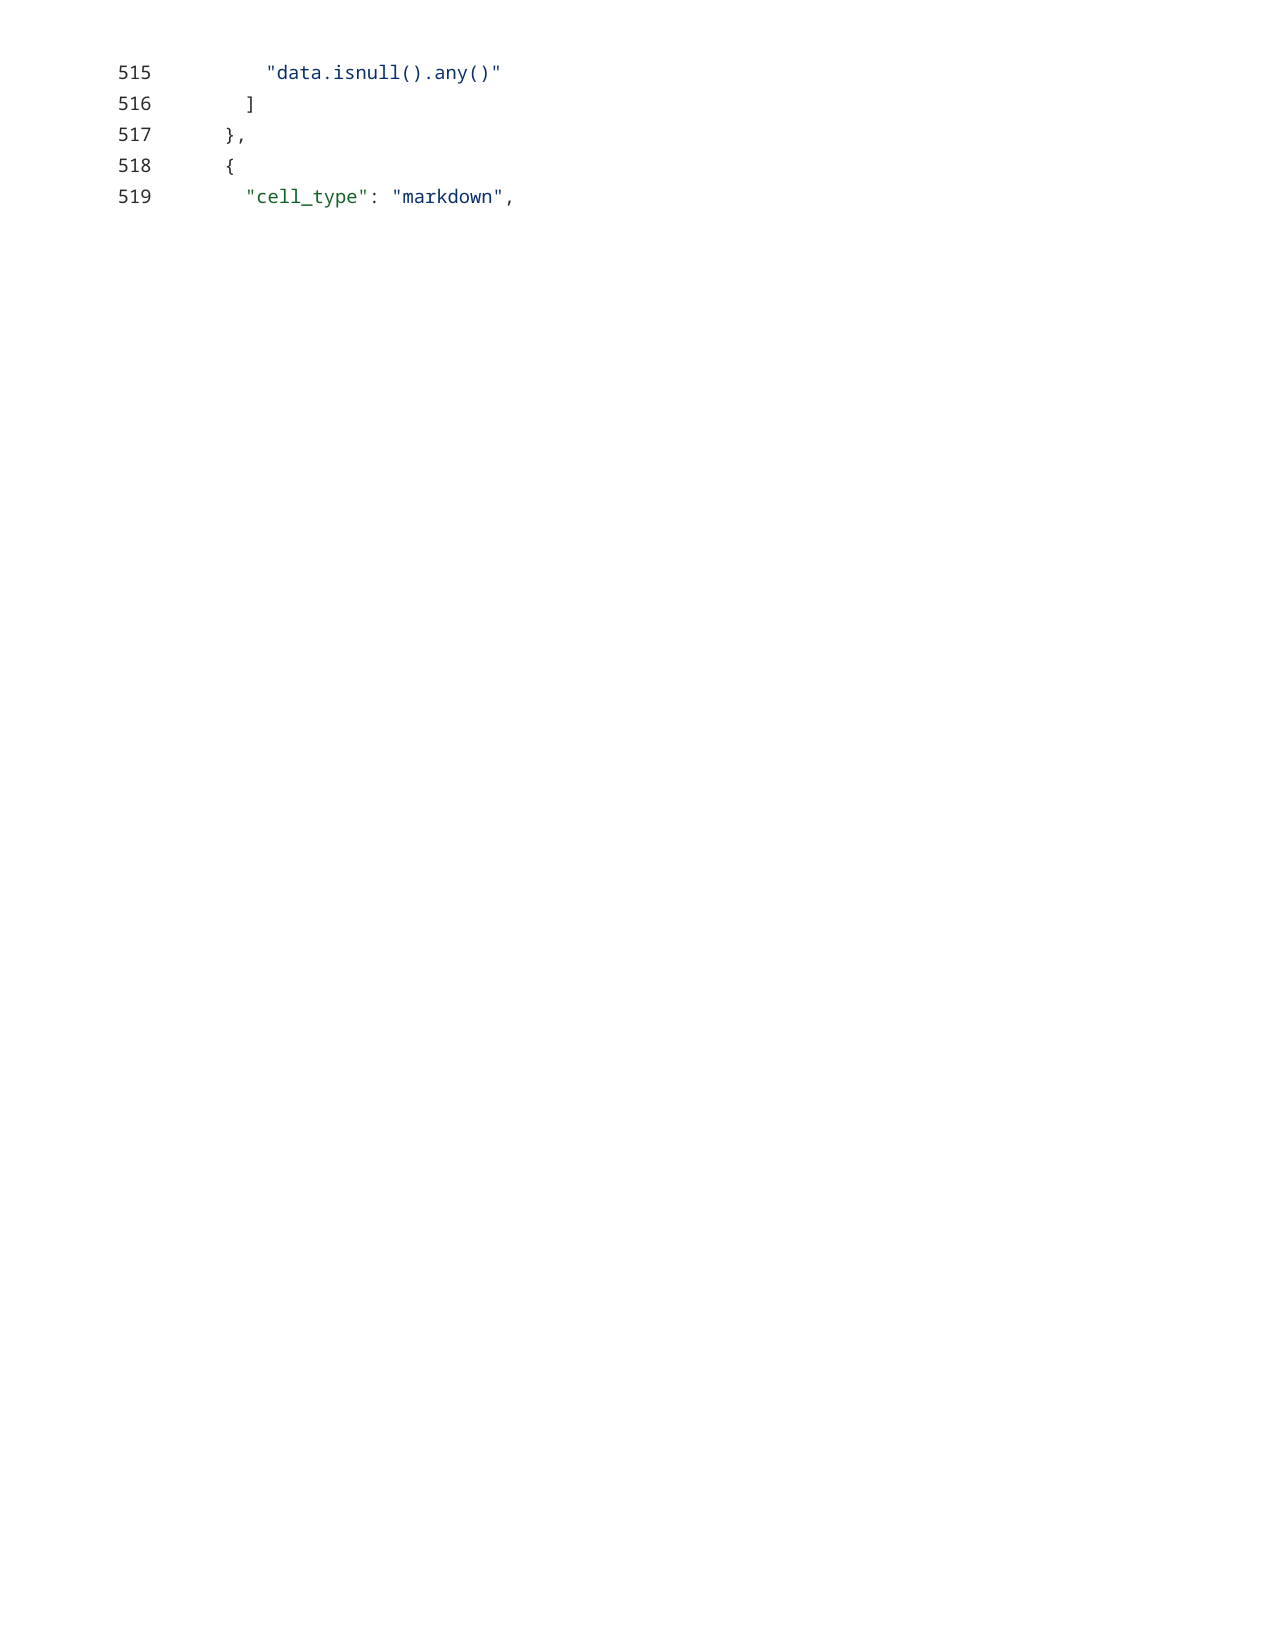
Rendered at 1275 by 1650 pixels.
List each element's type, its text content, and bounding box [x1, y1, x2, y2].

table_cell }, [166, 119, 941, 150]
table_cell { [166, 150, 941, 181]
table_cell 517 [113, 119, 166, 150]
table_cell 519 [113, 181, 166, 217]
table_cell "data.isnull().any()" [166, 56, 941, 87]
table_cell 518 [113, 150, 166, 181]
table_cell 516 [113, 88, 166, 118]
table_cell "cell_type": "markdown", [166, 181, 941, 217]
table_cell 515 [113, 56, 166, 87]
table_cell ] [166, 88, 941, 118]
